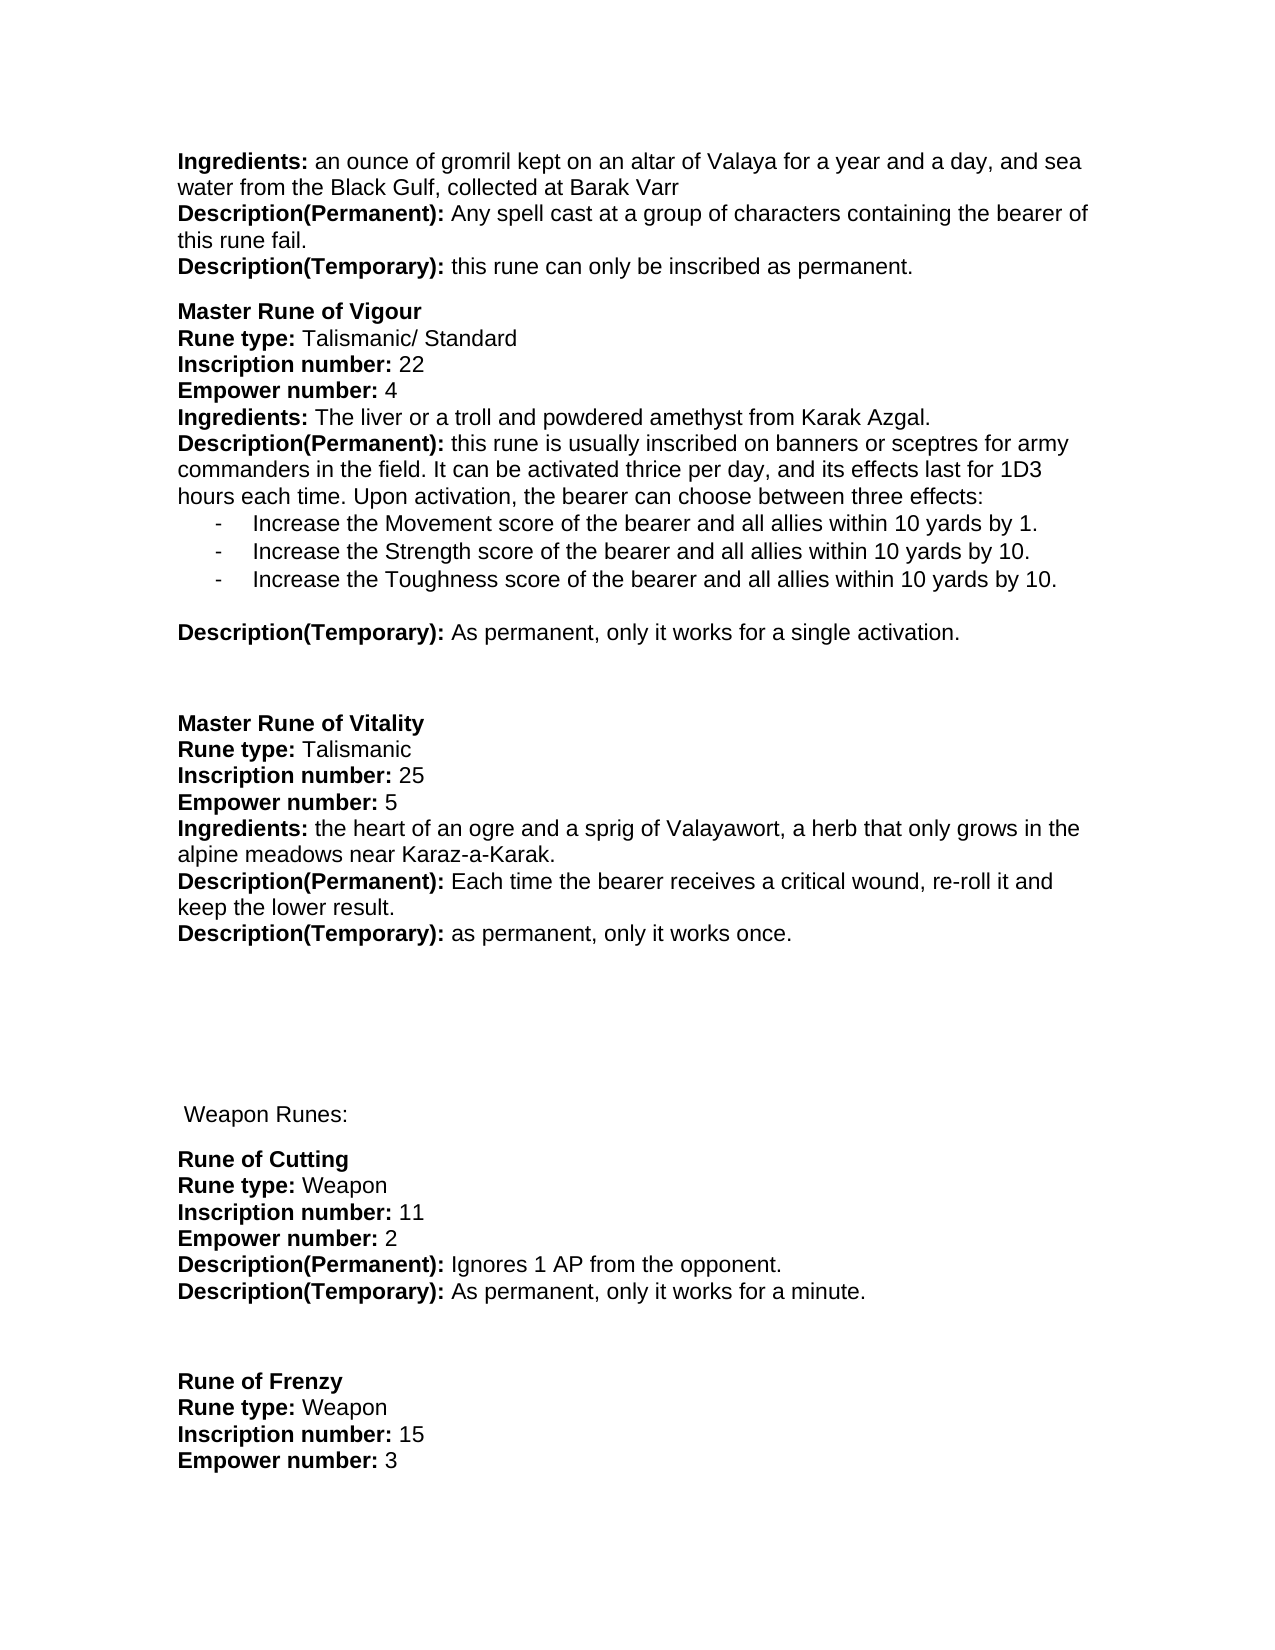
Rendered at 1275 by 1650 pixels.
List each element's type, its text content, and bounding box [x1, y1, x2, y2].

text Description(Permanent): Each time the bearer receives a critical wound, re-roll it and keep the lower result. [177, 868, 1098, 920]
text Empower number: 3 [177, 1447, 1098, 1473]
text Description(Temporary): as permanent, only it works once. [177, 920, 1098, 947]
text Master Rune of Vitality [177, 709, 1098, 736]
text Empower number: 2 [177, 1225, 1098, 1251]
list Increase the Movement score of the bearer and all allies within 10 yards by 1. [215, 509, 1098, 537]
text Description(Permanent): this rune is usually inscribed on banners or sceptres for army commanders in the field. It can be activated thrice per day, and its effects last for 1D3 hours each time. Upon activation, the bearer can choose between three effects: [177, 430, 1098, 509]
text Description(Temporary): this rune can only be inscribed as permanent. [177, 253, 1098, 279]
text Rune type: Talismanic/ Standard [177, 324, 1098, 351]
text Rune of Frenzy [177, 1368, 1098, 1394]
text Master Rune of Vigour [177, 298, 1098, 324]
text Rune type: Talismanic [177, 736, 1098, 762]
text Weapon Runes: [177, 1101, 1098, 1127]
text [177, 1278, 1098, 1304]
text Ingredients: The liver or a troll and powdered amethyst from Karak Azgal. [177, 403, 1098, 430]
text Empower number: 4 [177, 377, 1098, 403]
text Rune type: Weapon [177, 1172, 1098, 1199]
list Increase the Toughness score of the bearer and all allies within 10 yards by 10. [215, 565, 1098, 593]
text Ingredients: an ounce of gromril kept on an altar of Valaya for a year and a day, and sea water from the Black Gulf, collected at Barak Varr [177, 148, 1098, 200]
text Description(Temporary): As permanent, only it works for a single activation. [177, 619, 1098, 646]
text Description(Permanent): Any spell cast at a group of characters containing the bearer of this rune fail. [177, 200, 1098, 253]
text Inscription number: 25 [177, 762, 1098, 789]
text Description(Permanent): Ignores 1 AP from the opponent. [177, 1251, 1098, 1278]
text Rune type: Weapon [177, 1394, 1098, 1421]
text Inscription number: 15 [177, 1421, 1098, 1447]
text Empower number: 5 [177, 789, 1098, 815]
text Inscription number: 22 [177, 351, 1098, 377]
text Inscription number: 11 [177, 1199, 1098, 1225]
text Rune of Cutting [177, 1146, 1098, 1172]
list Increase the Strength score of the bearer and all allies within 10 yards by 10. [215, 537, 1098, 565]
text Ingredients: the heart of an ogre and a sprig of Valayawort, a herb that only grows in the alpine meadows near Karaz-a-Karak. [177, 815, 1098, 868]
